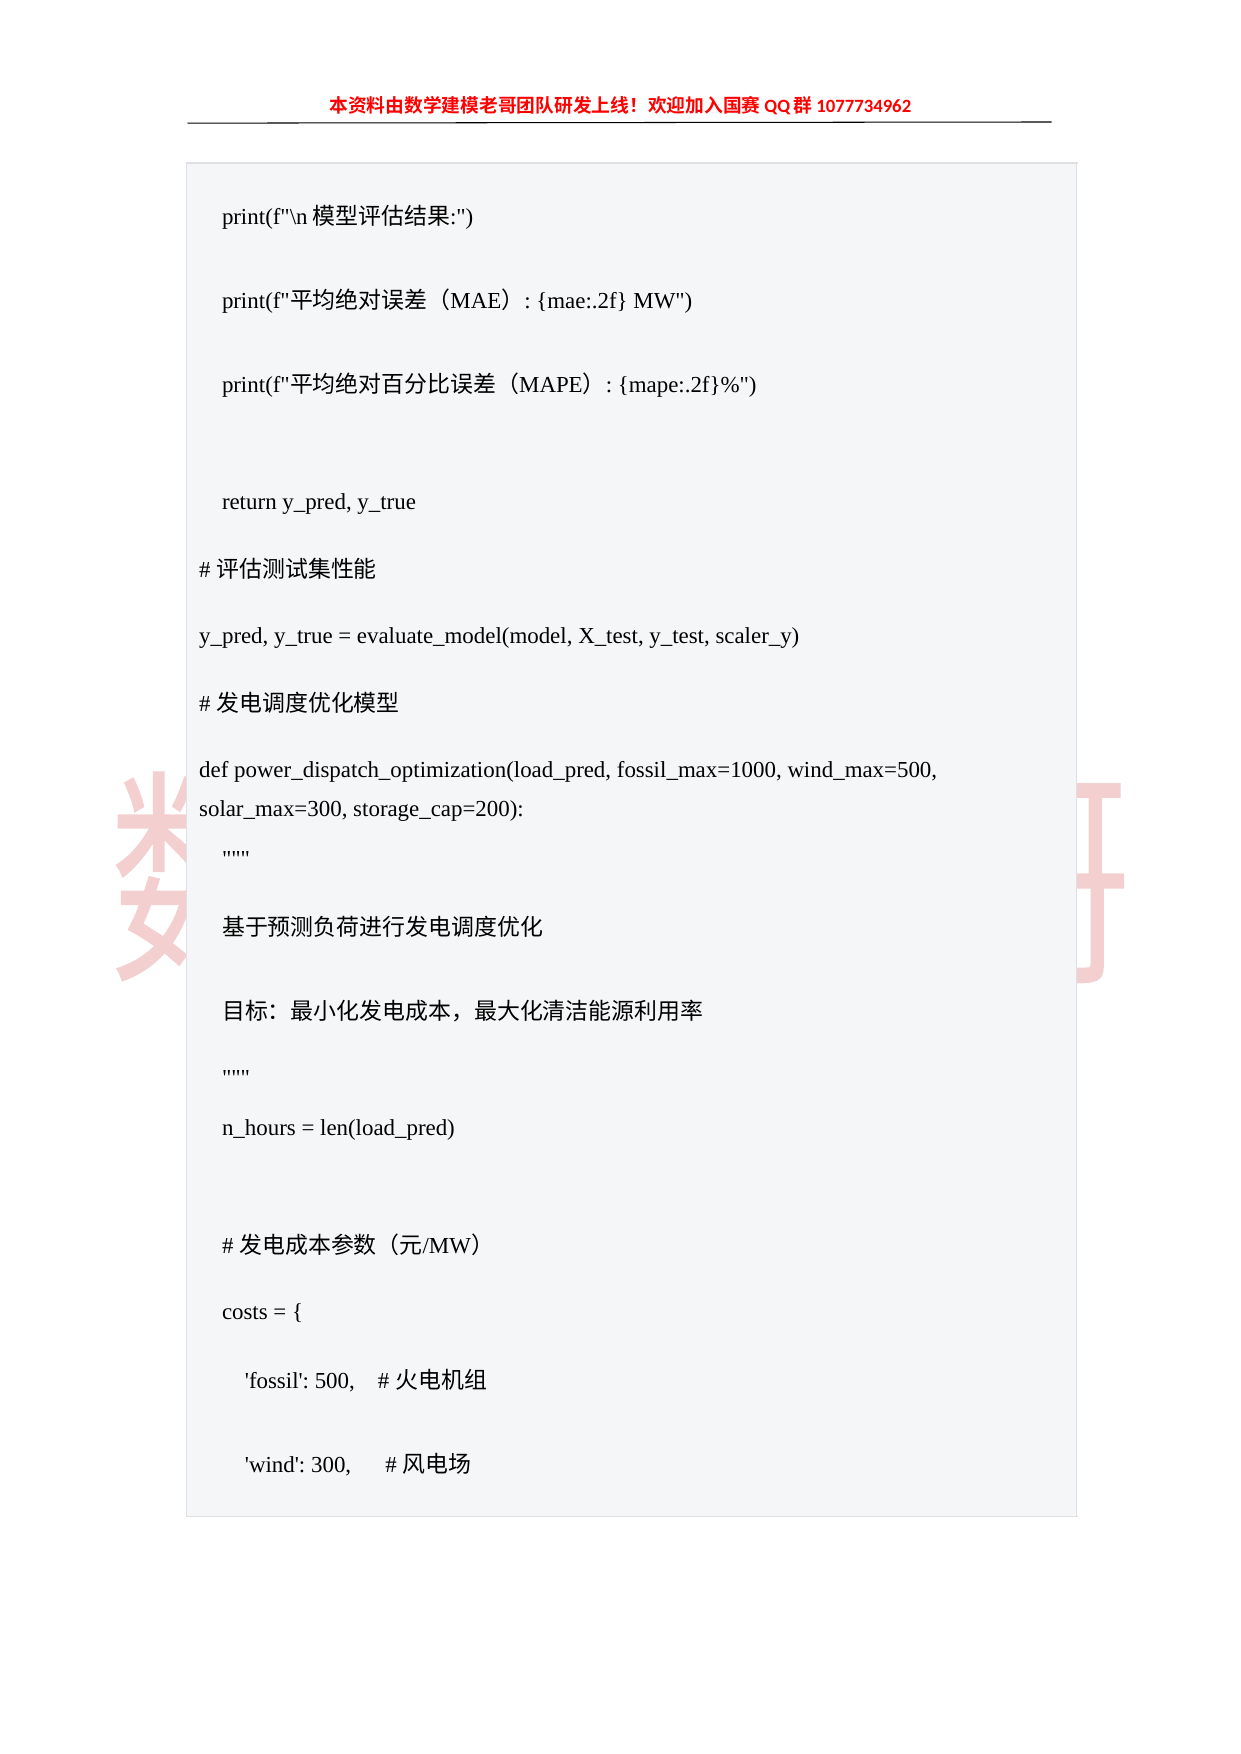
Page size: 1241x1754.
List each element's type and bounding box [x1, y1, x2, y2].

table_header [187, 164, 1076, 1516]
